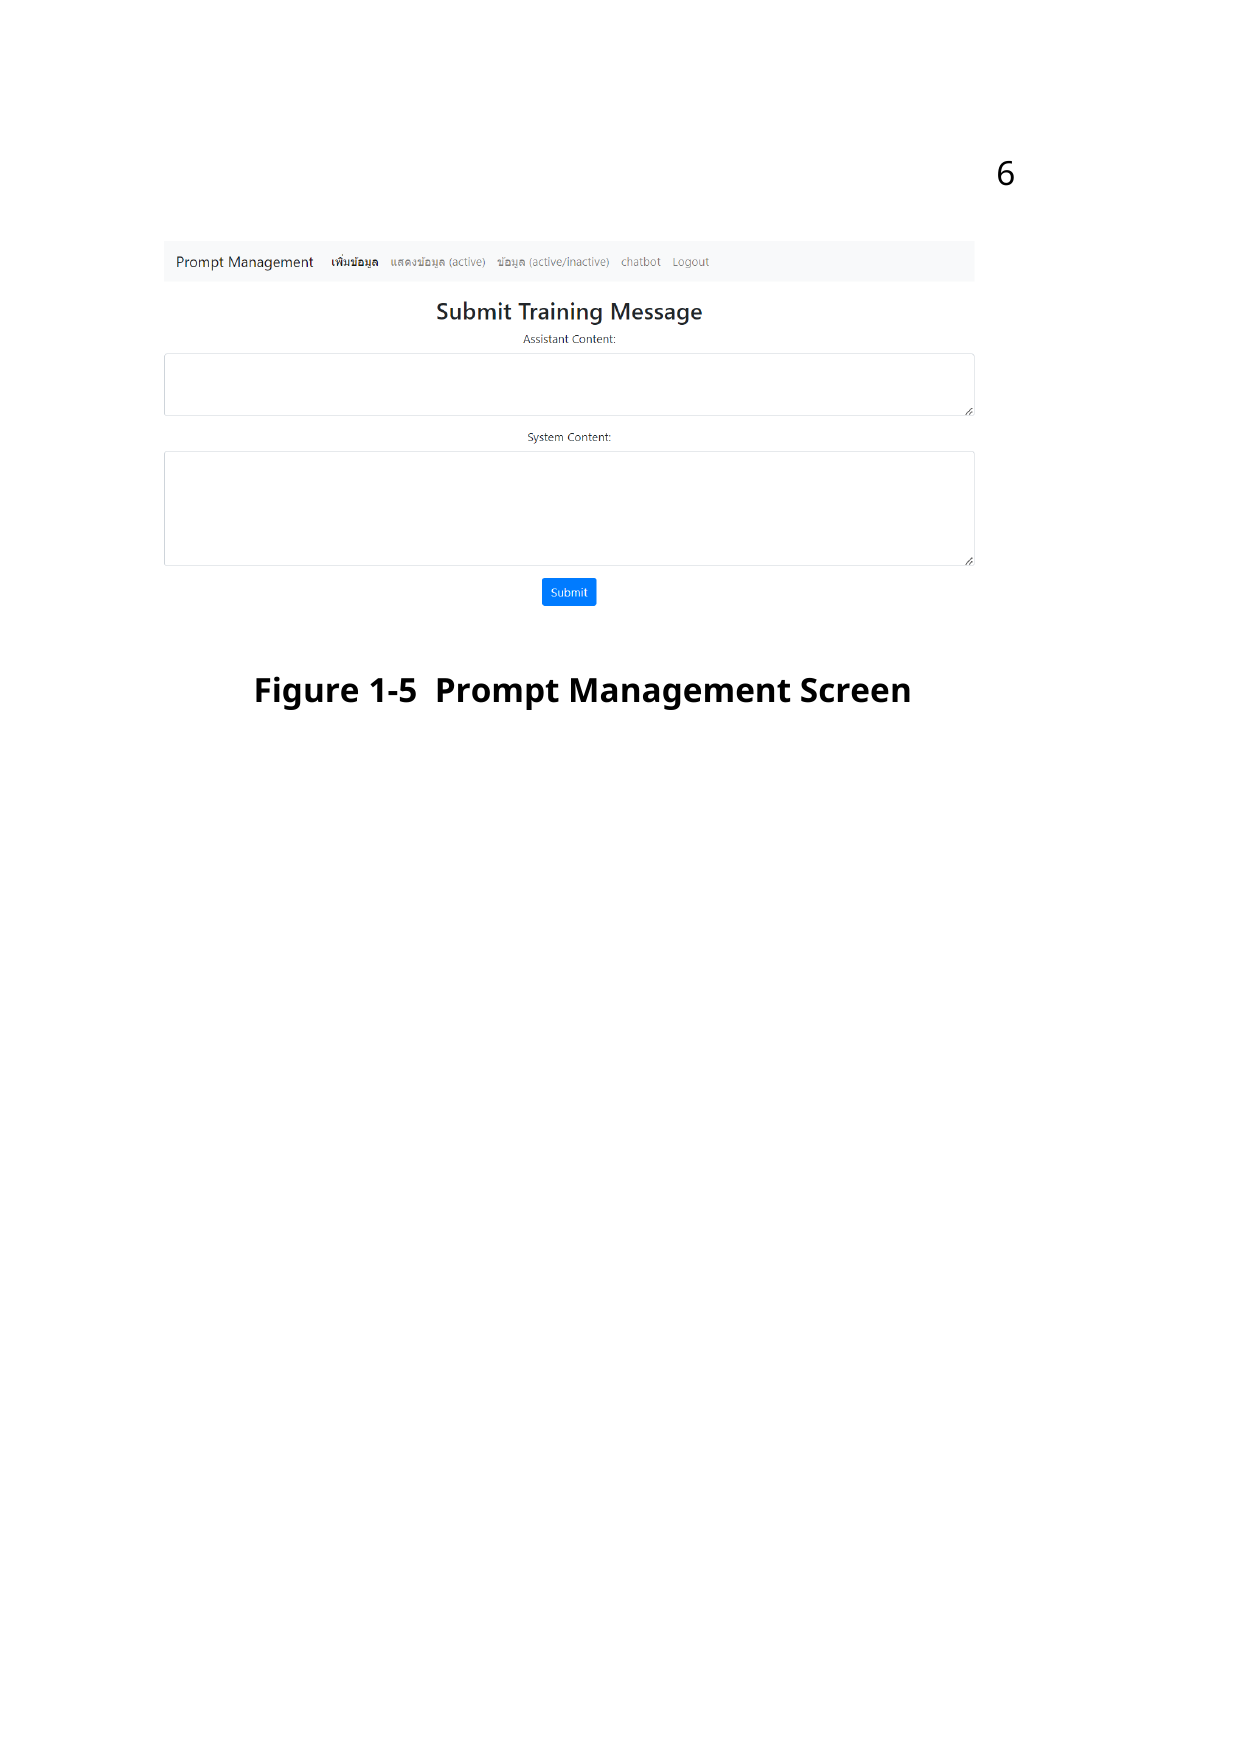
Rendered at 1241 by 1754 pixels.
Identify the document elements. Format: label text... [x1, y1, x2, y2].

picture [150, 225, 1016, 642]
text Figure 1-5 Prompt Management Screen [150, 667, 1015, 712]
